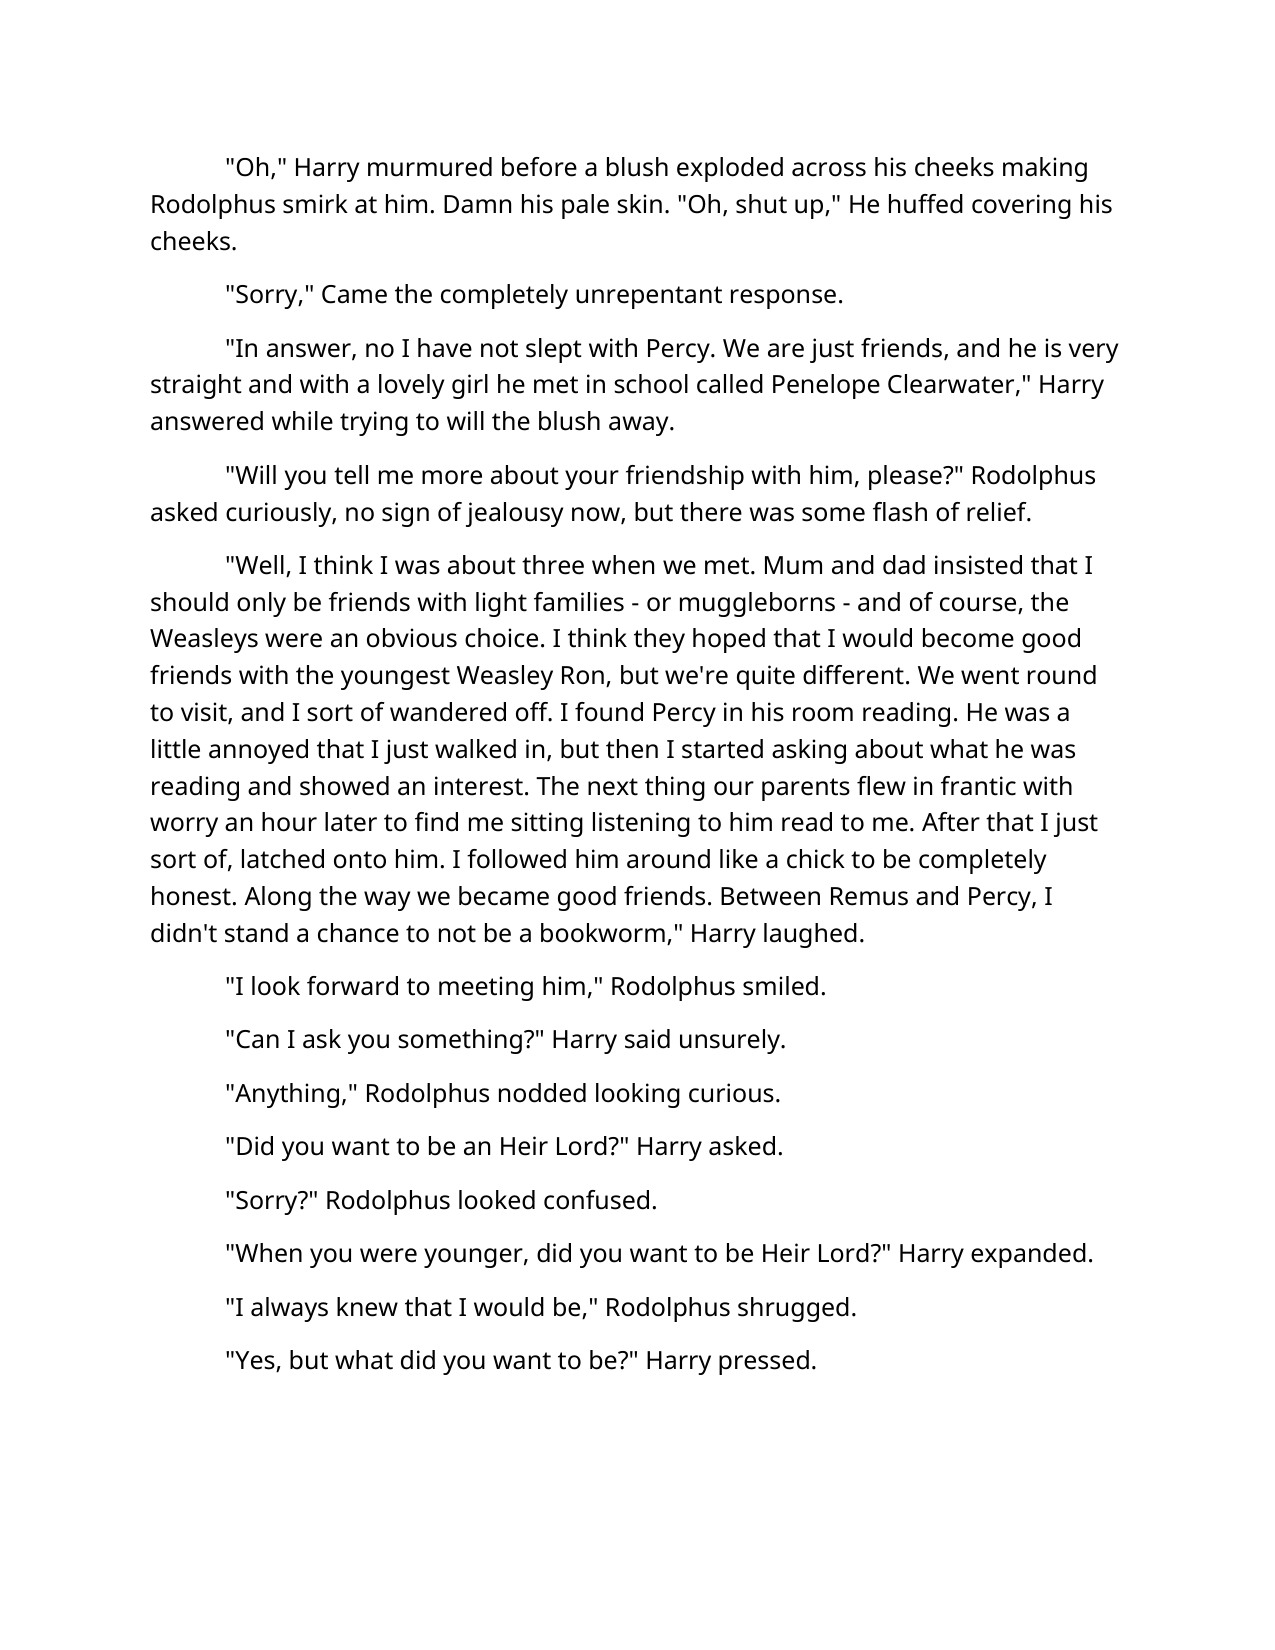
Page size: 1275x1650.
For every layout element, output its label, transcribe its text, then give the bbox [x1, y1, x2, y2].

text "I always knew that I would be," Rodolphus shrugged. [150, 1289, 1125, 1323]
text "Did you want to be an Heir Lord?" Harry asked. [150, 1129, 1125, 1163]
text "When you were younger, did you want to be Heir Lord?" Harry expanded. [150, 1236, 1125, 1270]
text "Anything," Rodolphus nodded looking curious. [150, 1076, 1125, 1110]
text "In answer, no I have not slept with Percy. We are just friends, and he is very straight and with a lovely girl he met in school called Penelope Clearwater," Harry answered while trying to will the blush away. [150, 330, 1125, 438]
text "Sorry," Came the completely unrepentant response. [150, 277, 1125, 311]
text "Well, I think I was about three when we met. Mum and dad insisted that I should only be friends with light families - or muggleborns - and of course, the Weasleys were an obvious choice. I think they hoped that I would become good friends with the youngest Weasley Ron, but we're quite different. We went round to visit, and I sort of wandered off. I found Percy in his room reading. He was a little annoyed that I just walked in, but then I started asking about what he was reading and showed an interest. The next thing our parents flew in frantic with worry an hour later to find me sitting listening to him read to me. After that I just sort of, latched onto him. I followed him around like a chick to be completely honest. Along the way we became good friends. Between Remus and Percy, I didn't stand a chance to not be a bookworm," Harry laughed. [150, 548, 1125, 949]
text "Sorry?" Rodolphus looked confused. [150, 1182, 1125, 1217]
text "I look forward to meeting him," Rodolphus smiled. [150, 969, 1125, 1003]
text "Will you tell me more about your friendship with him, please?" Rodolphus asked curiously, no sign of jealousy now, but there was some flash of relief. [150, 457, 1125, 528]
text "Yes, but what did you want to be?" Harry pressed. [150, 1343, 1125, 1377]
text "Can I ask you something?" Harry said unsurely. [150, 1022, 1125, 1056]
text "Oh," Harry murmured before a blush exploded across his cheeks making Rodolphus smirk at him. Damn his pale skin. "Oh, shut up," He huffed covering his cheeks. [150, 150, 1125, 258]
